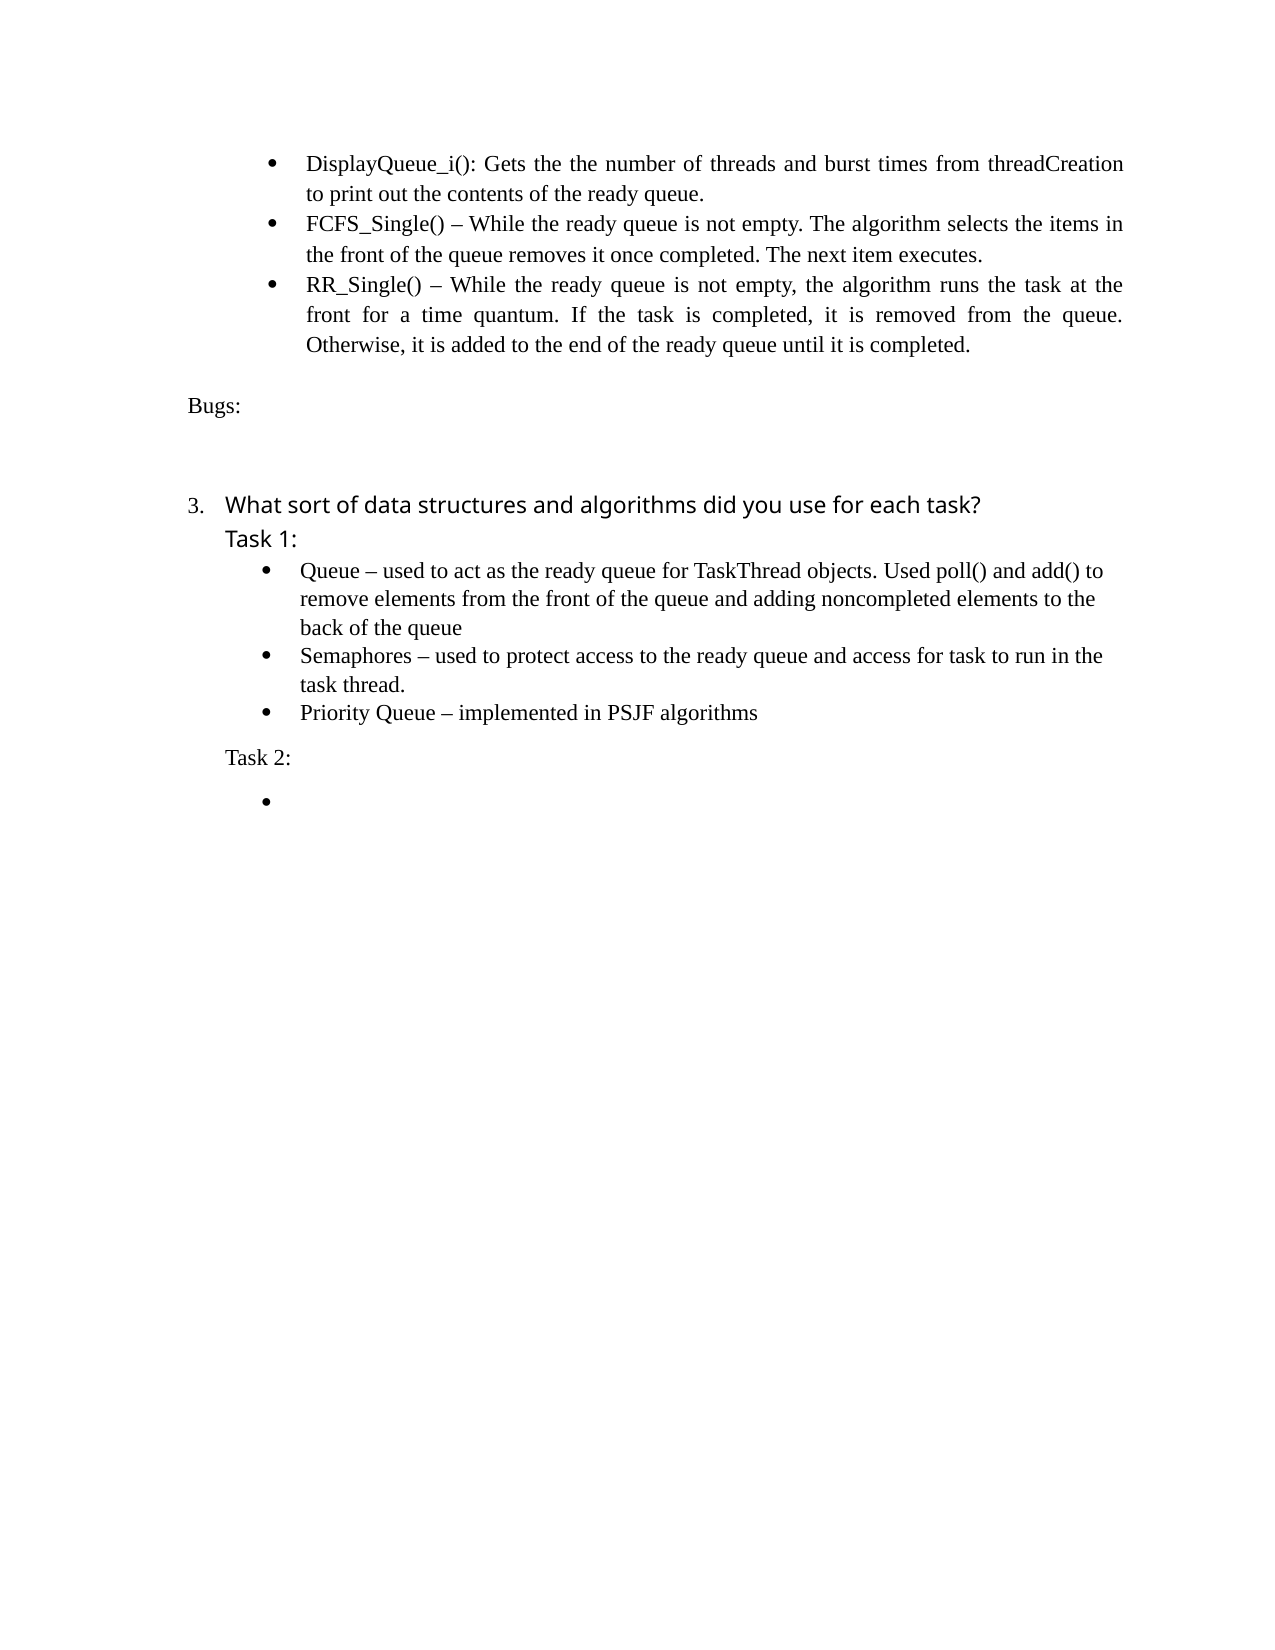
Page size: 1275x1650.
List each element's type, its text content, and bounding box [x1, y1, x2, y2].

list Semaphores – used to protect access to the ready queue and access for task to run in the task thread. [262, 642, 1125, 697]
text Task 2: [150, 744, 1125, 771]
list What sort of data structures and algorithms did you use for each task? [187, 489, 1125, 521]
list Priority Queue – implemented in PSJF algorithms [262, 699, 1125, 725]
list RR_Single() – While the ready queue is not empty, the algorithm runs the task at the front for a time quantum. If the task is completed, it is removed from the queue. Otherwise, it is added to the end of the ready queue until it is completed. [268, 271, 1125, 358]
text Bugs: [150, 392, 1125, 418]
list Task 1: [225, 523, 1125, 554]
list Queue – used to act as the ready queue for TaskThread objects. Used poll() and add() to remove elements from the front of the queue and adding noncompleted elements to the back of the queue [262, 557, 1125, 640]
list DisplayQueue_i(): Gets the the number of threads and burst times from threadCreation to print out the contents of the ready queue. [268, 150, 1125, 207]
list FCFS_Single() – While the ready queue is not empty. The algorithm selects the items in the front of the queue removes it once completed. The next item executes. [268, 210, 1125, 267]
